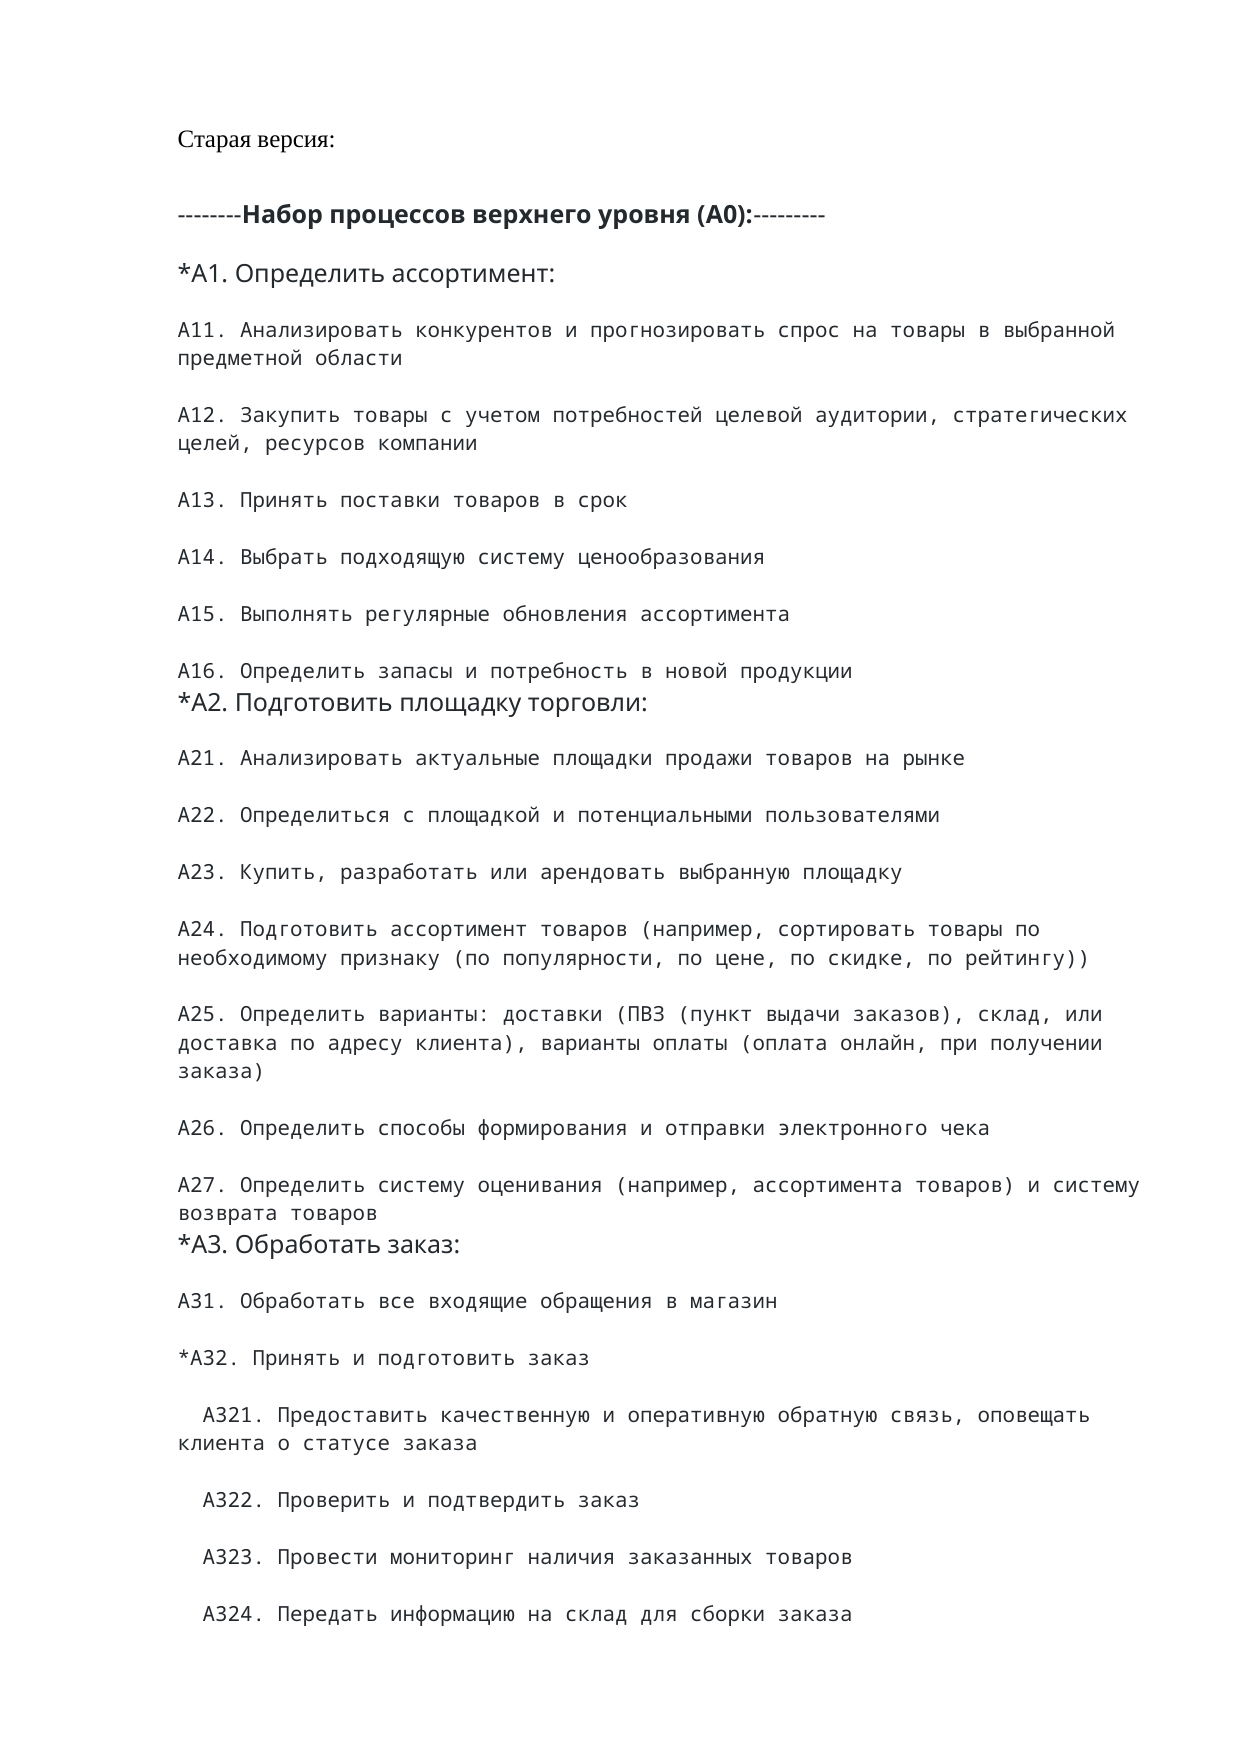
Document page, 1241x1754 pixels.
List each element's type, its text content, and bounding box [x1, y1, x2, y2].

text А16. Определить запасы и потребность в новой продукции [177, 656, 1152, 684]
text А13. Принять поставки товаров в срок [177, 485, 1152, 514]
text А23. Купить, разработать или арендовать выбранную площадку [177, 857, 1152, 886]
text А26. Определить способы формирования и отправки электронного чека [177, 1113, 1152, 1142]
text *А2. Подготовить площадку торговли: [177, 684, 1152, 718]
text А323. Провести мониторинг наличия заказанных товаров [177, 1542, 1152, 1570]
text *А3. Обработать заказ: [177, 1227, 1152, 1261]
text А14. Выбрать подходящую систему ценообразования [177, 542, 1152, 571]
text А321. Предоставить качественную и оперативную обратную связь, оповещать клиента о статусе заказа [177, 1400, 1152, 1457]
text А324. Передать информацию на склад для сборки заказа [177, 1599, 1152, 1627]
text А22. Определиться с площадкой и потенциальными пользователями [177, 800, 1152, 829]
text Старая версия: [177, 124, 1152, 153]
text А12. Закупить товары с учетом потребностей целевой аудитории, стратегических целей, ресурсов компании [177, 400, 1152, 457]
text А15. Выполнять регулярные обновления ассортимента [177, 599, 1152, 628]
text А21. Анализировать актуальные площадки продажи товаров на рынке [177, 743, 1152, 772]
text А322. Проверить и подтвердить заказ [177, 1485, 1152, 1513]
text А27. Определить систему оценивания (например, ассортимента товаров) и систему возврата товаров [177, 1170, 1152, 1227]
text --------Набор процессов верхнего уровня (А0):--------- [177, 197, 1152, 231]
text А24. Подготовить ассортимент товаров (например, сортировать товары по необходимому признаку (по популярности, по цене, по скидке, по рейтингу)) [177, 914, 1152, 971]
text А11. Анализировать конкурентов и прогнозировать спрос на товары в выбранной предметной области [177, 315, 1152, 372]
text *А1. Определить ассортимент: [177, 256, 1152, 290]
text А25. Определить варианты: доставки (ПВЗ (пункт выдачи заказов), склад, или доставка по адресу клиента), варианты оплаты (оплата онлайн, при получении заказа) [177, 999, 1152, 1085]
text А31. Обработать все входящие обращения в магазин [177, 1286, 1152, 1314]
text *А32. Принять и подготовить заказ [177, 1343, 1152, 1371]
